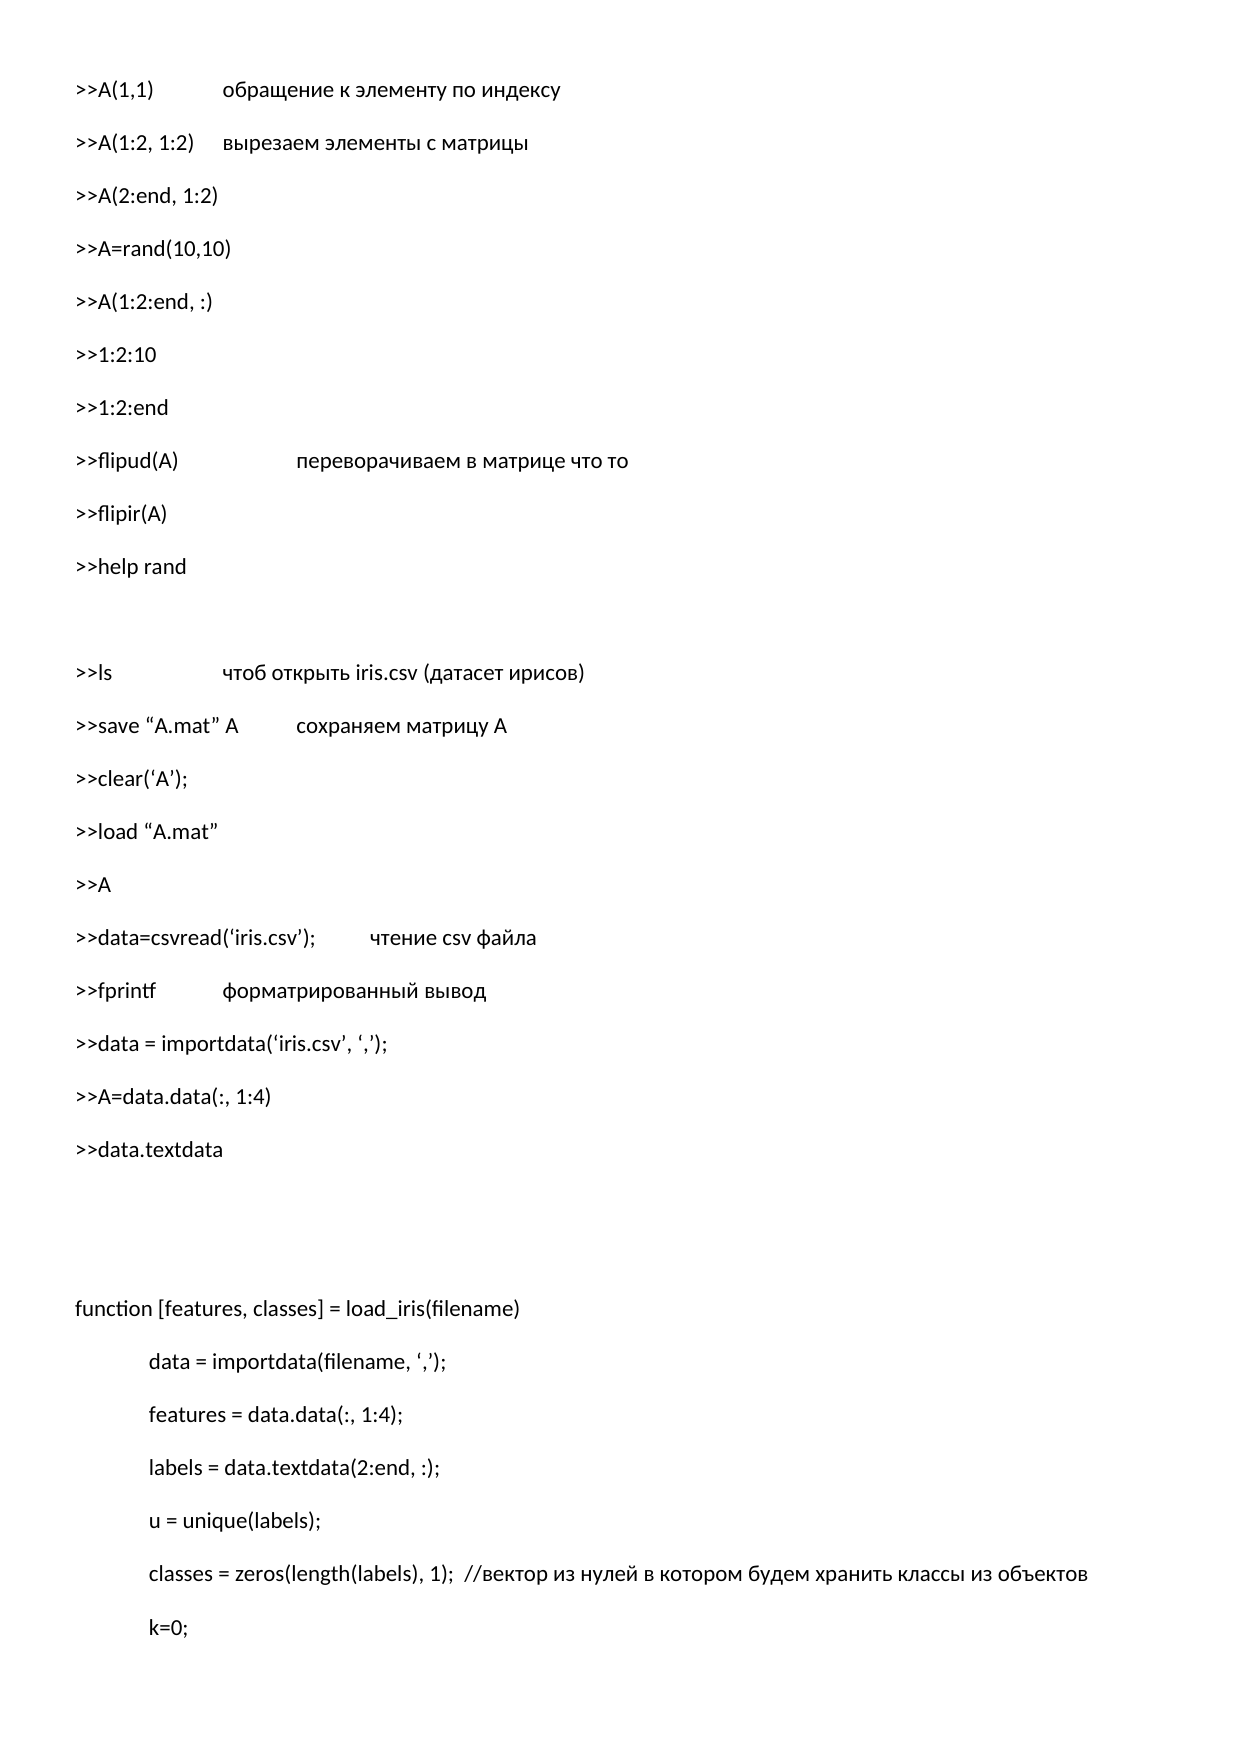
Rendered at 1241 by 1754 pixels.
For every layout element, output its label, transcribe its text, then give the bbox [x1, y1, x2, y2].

text classes = zeros(length(labels), 1); //вектор из нулей в котором будем хранить классы из объектов [75, 1559, 1165, 1588]
text >>A=data.data(:, 1:4) [75, 1082, 1165, 1110]
text >>A=rand(10,10) [75, 234, 1165, 262]
text >>ls чтоб открыть iris.csv (датасет ирисов) [75, 658, 1165, 686]
text function [features, classes] = load_iris(filename) [75, 1294, 1165, 1322]
text data = importdata(filename, ‘,’); [75, 1347, 1165, 1376]
text >>A(2:end, 1:2) [75, 181, 1165, 209]
text >>1:2:end [75, 393, 1165, 421]
text u = unique(labels); [75, 1507, 1165, 1534]
text >>flipir(A) [75, 499, 1165, 527]
text >>flipud(A) переворачиваем в матрице что то [75, 446, 1165, 474]
text >>fprintf форматрированный вывод [75, 976, 1165, 1004]
text features = data.data(:, 1:4); [75, 1401, 1165, 1428]
text >>A(1,1) обращение к элементу по индексу [75, 75, 1165, 103]
text >>data.textdata [75, 1135, 1165, 1163]
text >>help rand [75, 552, 1165, 580]
text >>A [75, 870, 1165, 898]
text >>clear(‘A’); [75, 764, 1165, 792]
text labels = data.textdata(2:end, :); [75, 1453, 1165, 1482]
text >>data=csvread(‘iris.csv’); чтение csv файла [75, 923, 1165, 951]
text >>data = importdata(‘iris.csv’, ‘,’); [75, 1029, 1165, 1057]
text >>1:2:10 [75, 340, 1165, 368]
text k=0; [75, 1613, 1165, 1641]
text >>A(1:2, 1:2) вырезаем элементы с матрицы [75, 128, 1165, 156]
text >>save “A.mat” A сохраняем матрицу А [75, 711, 1165, 739]
text >>load “A.mat” [75, 817, 1165, 845]
text >>A(1:2:end, :) [75, 287, 1165, 315]
